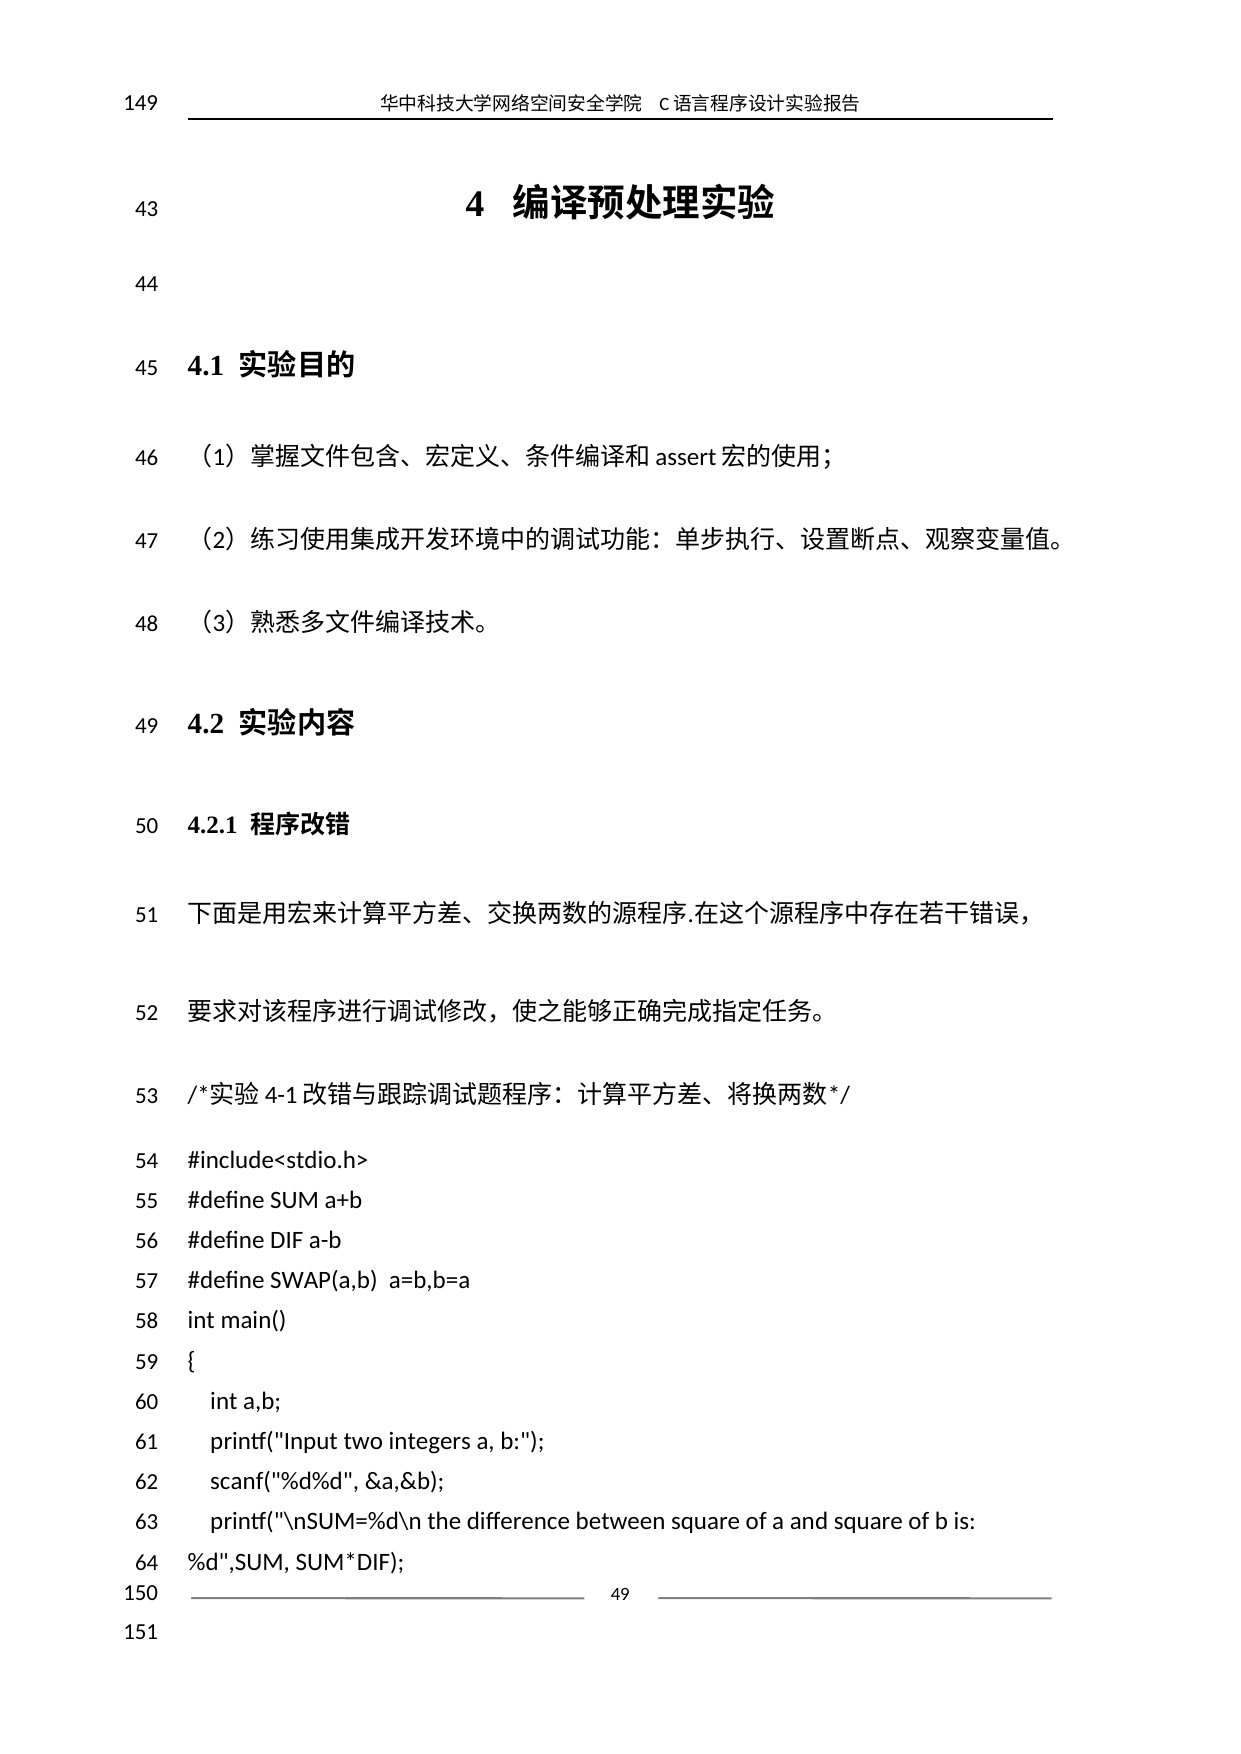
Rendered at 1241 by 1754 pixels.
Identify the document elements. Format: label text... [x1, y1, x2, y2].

text { [187, 1344, 1053, 1376]
subtitle 4 编译预处理实验 [187, 167, 1053, 232]
text scanf("%d%d", &a,&b); [187, 1464, 1053, 1497]
text int main() [187, 1304, 1053, 1336]
text 下面是用宏来计算平方差、交换两数的源程序.在这个源程序中存在若干错误，要求对该程序进行调试修改，使之能够正确完成指定任务。 [187, 879, 1053, 1042]
subtitle 4.2 实验内容 [187, 688, 1053, 753]
text printf("\nSUM=%d\n the difference between square of a and square of b is:%d",SUM, SUM*DIF); [187, 1504, 1053, 1577]
text #define SUM a+b [187, 1183, 1053, 1216]
text printf("Input two integers a, b:"); [187, 1424, 1053, 1457]
text #include<stdio.h> [187, 1143, 1053, 1176]
text #define DIF a-b [187, 1223, 1053, 1256]
subtitle 4.2.1 程序改错 [187, 790, 1053, 855]
text /*实验4-1改错与跟踪调试题程序：计算平方差、将换两数*/ [187, 1060, 1053, 1125]
text int a,b; [187, 1384, 1053, 1416]
text （2）练习使用集成开发环境中的调试功能：单步执行、设置断点、观察变量值。 [187, 505, 1053, 570]
subtitle 4.1 实验目的 [187, 330, 1053, 395]
text #define SWAP(a,b) a=b,b=a [187, 1264, 1053, 1296]
text （3）熟悉多文件编译技术。 [187, 588, 1053, 653]
text （1）掌握文件包含、宏定义、条件编译和assert宏的使用； [187, 422, 1053, 487]
